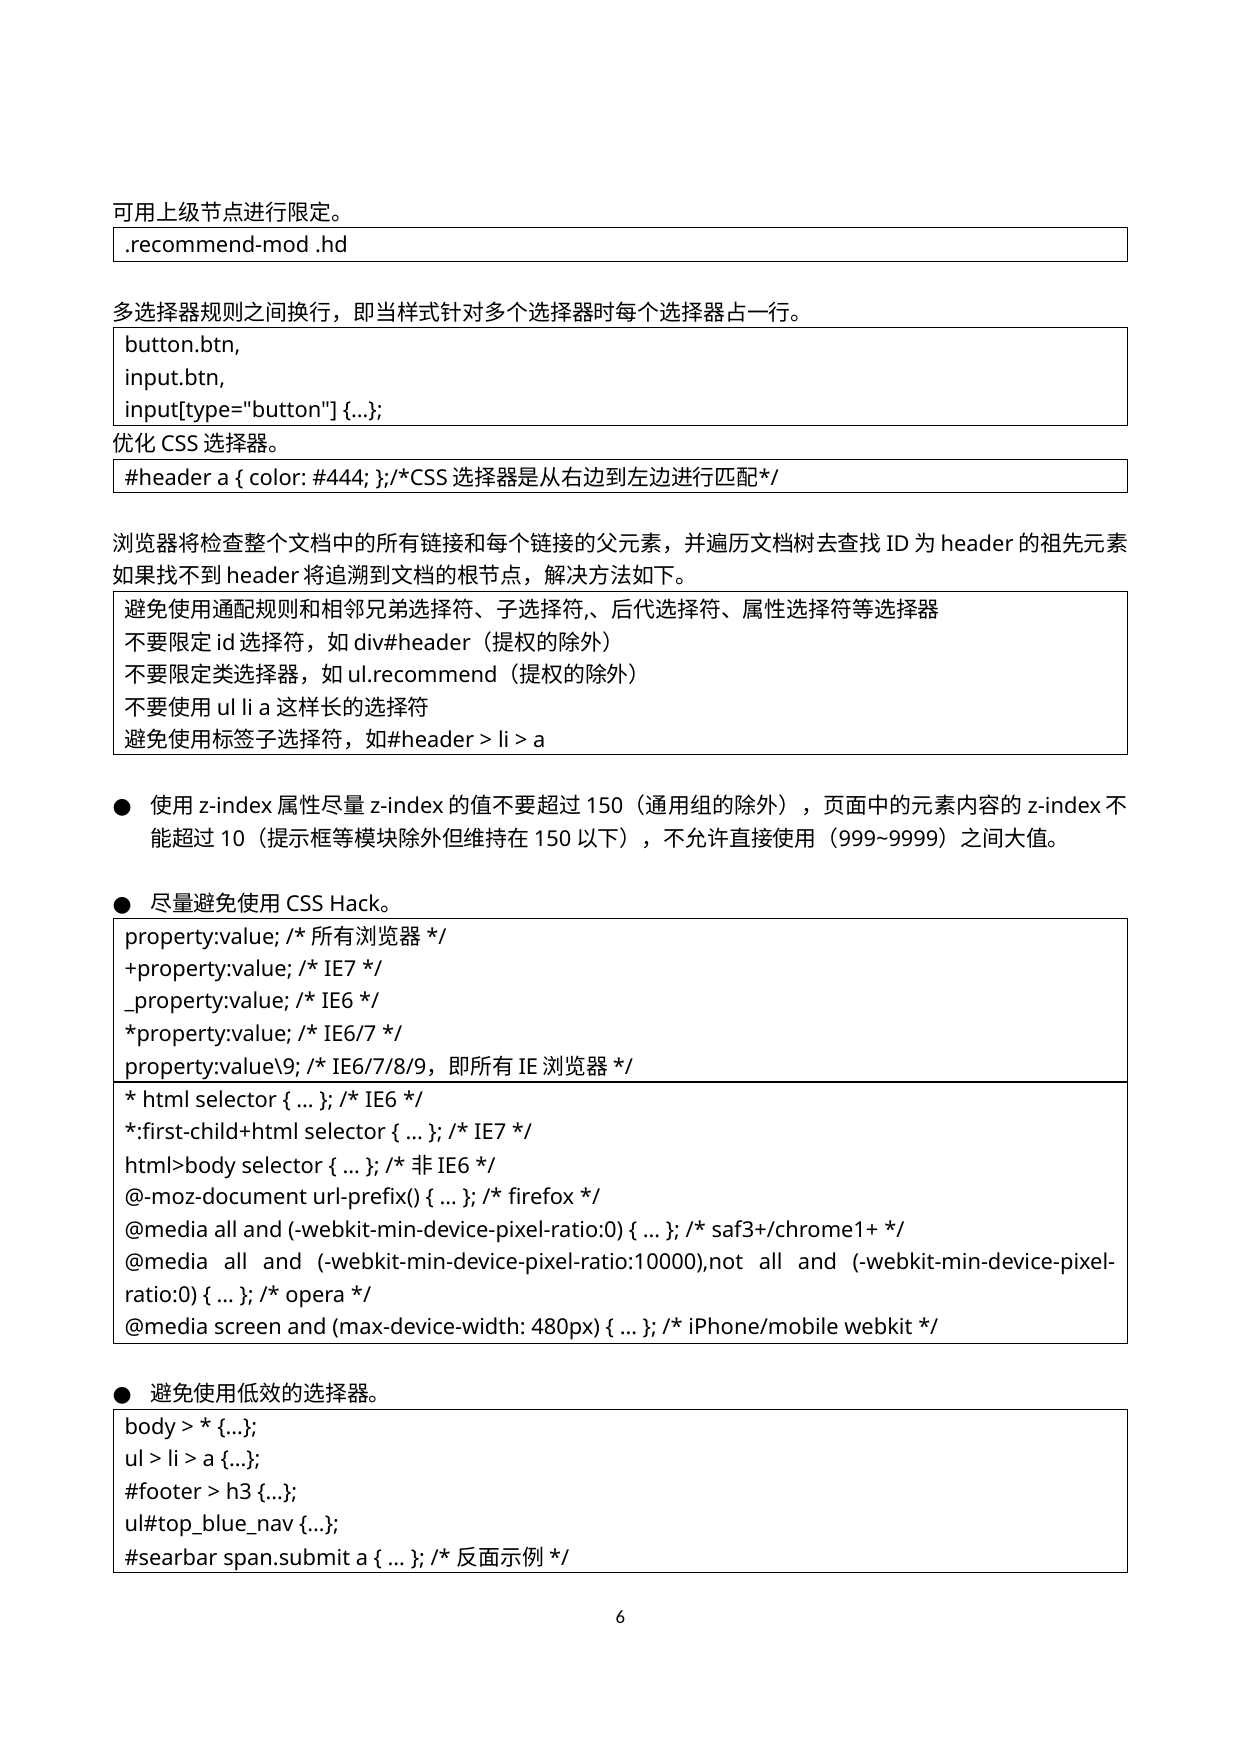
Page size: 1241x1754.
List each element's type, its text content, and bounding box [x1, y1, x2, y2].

table_header button.btn, input.btn, input[type="button"] {…}; [114, 328, 1127, 425]
table_header body > * {…}; ul > li > a {…}; #footer > h3 {…}; ul#top_blue_nav {…}; #searbar span.submit a { … }; /* 反面示例 */ [114, 1410, 1127, 1572]
list 使用z-index属性尽量z-index的值不要超过150（通用组的除外），页面中的元素内容的z-index不能超过10（提示框等模块除外但维持在150以下），不允许直接使用（999~9999）之间大值。 [112, 788, 1128, 853]
table_cell * html selector { … }; /* IE6 */ *:first-child+html selector { … }; /* IE7 */ html>body selector { … }; /* 非IE6 */ @-moz-document url-prefix() { … }; /* firefox */ @media all and (-webkit-min-device-pixel-ratio:0) { … }; /* saf3+/chrome1+ */ @media all and (-webkit-min-device-pixel-ratio:10000),not all and (-webkit-min-device-pixel-ratio:0) { … }; /* opera */ @media screen and (max-device-width: 480px) { … }; /* iPhone/mobile webkit */ [114, 1083, 1127, 1342]
table_header property:value; /* 所有浏览器 */ +property:value; /* IE7 */ _property:value; /* IE6 */ *property:value; /* IE6/7 */ property:value\9; /* IE6/7/8/9，即所有IE浏览器 */ [114, 919, 1127, 1081]
table_header #header a { color: #444; };/*CSS选择器是从右边到左边进行匹配*/ [114, 460, 1127, 492]
text 优化CSS选择器。 [112, 426, 1128, 459]
list 尽量避免使用CSS Hack。 [112, 885, 1128, 918]
table_header 避免使用通配规则和相邻兄弟选择符、子选择符,、后代选择符、属性选择符等选择器 不要限定id选择符，如div#header（提权的除外） 不要限定类选择器，如ul.recommend（提权的除外） 不要使用 ul li a 这样长的选择符 避免使用标签子选择符，如#header > li > a [114, 592, 1127, 754]
table_header .recommend-mod .hd [114, 228, 1127, 261]
text 浏览器将检查整个文档中的所有链接和每个链接的父元素，并遍历文档树去查找ID为header的祖先元素，如果找不到header将追溯到文档的根节点，解决方法如下。 [112, 526, 1128, 591]
list 避免使用低效的选择器。 [112, 1376, 1128, 1408]
text 多选择器规则之间换行，即当样式针对多个选择器时每个选择器占一行。 [112, 294, 1128, 327]
text 可用上级节点进行限定。 [112, 194, 1128, 227]
